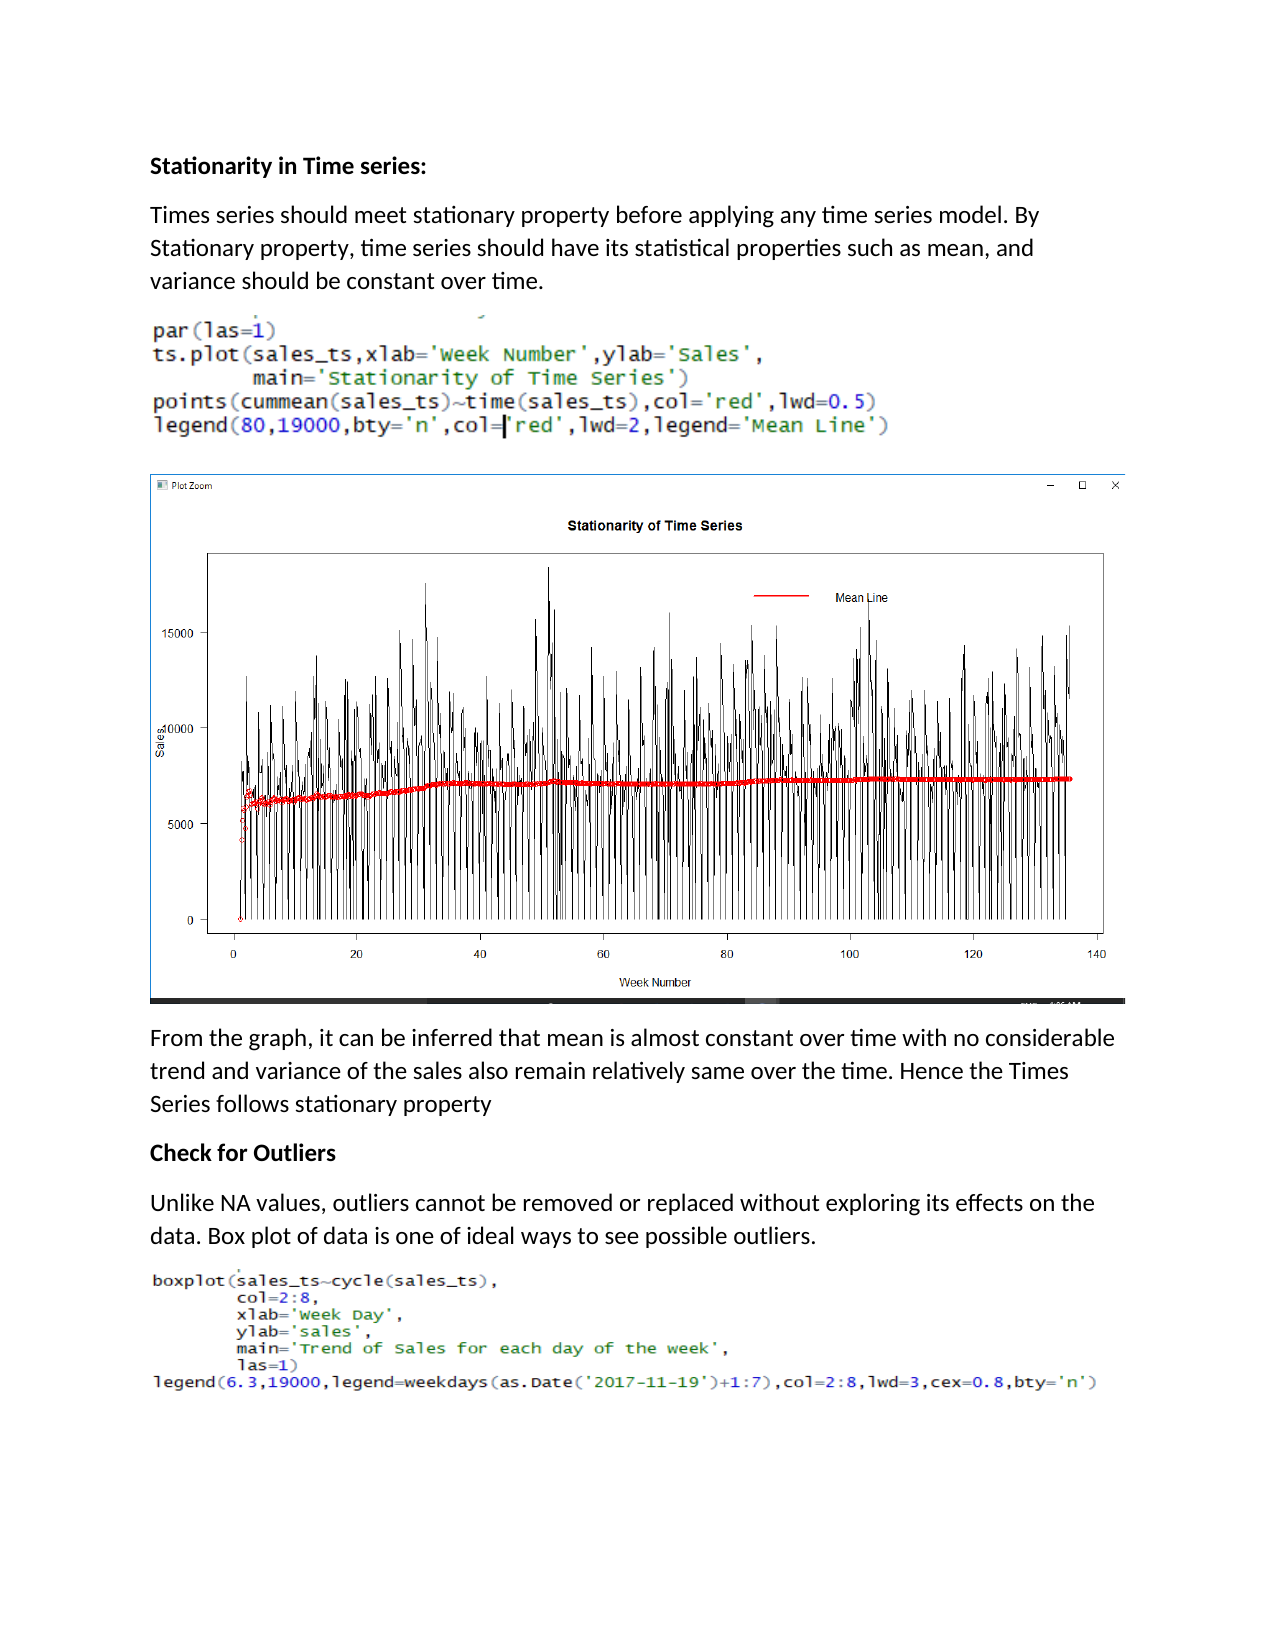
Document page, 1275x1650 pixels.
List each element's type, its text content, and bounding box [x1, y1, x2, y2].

text Times series should meet stationary property before applying any time series model. By Stationary property, time series should have its statistical properties such as mean, and variance should be constant over time. [150, 199, 1125, 296]
text Stationarity in Time series: [150, 150, 1125, 181]
picture [150, 315, 911, 456]
picture [150, 474, 1125, 1004]
text Unlike NA values, outliers cannot be removed or replaced without exploring its effects on the data. Box plot of data is one of ideal ways to see possible outliers. [150, 1187, 1125, 1251]
picture [150, 1269, 1125, 1403]
text From the graph, it can be inferred that mean is almost constant over time with no considerable trend and variance of the sales also remain relatively same over the time. Hence the Times Series follows stationary property [150, 1022, 1125, 1118]
text Check for Outliers [150, 1137, 1125, 1168]
